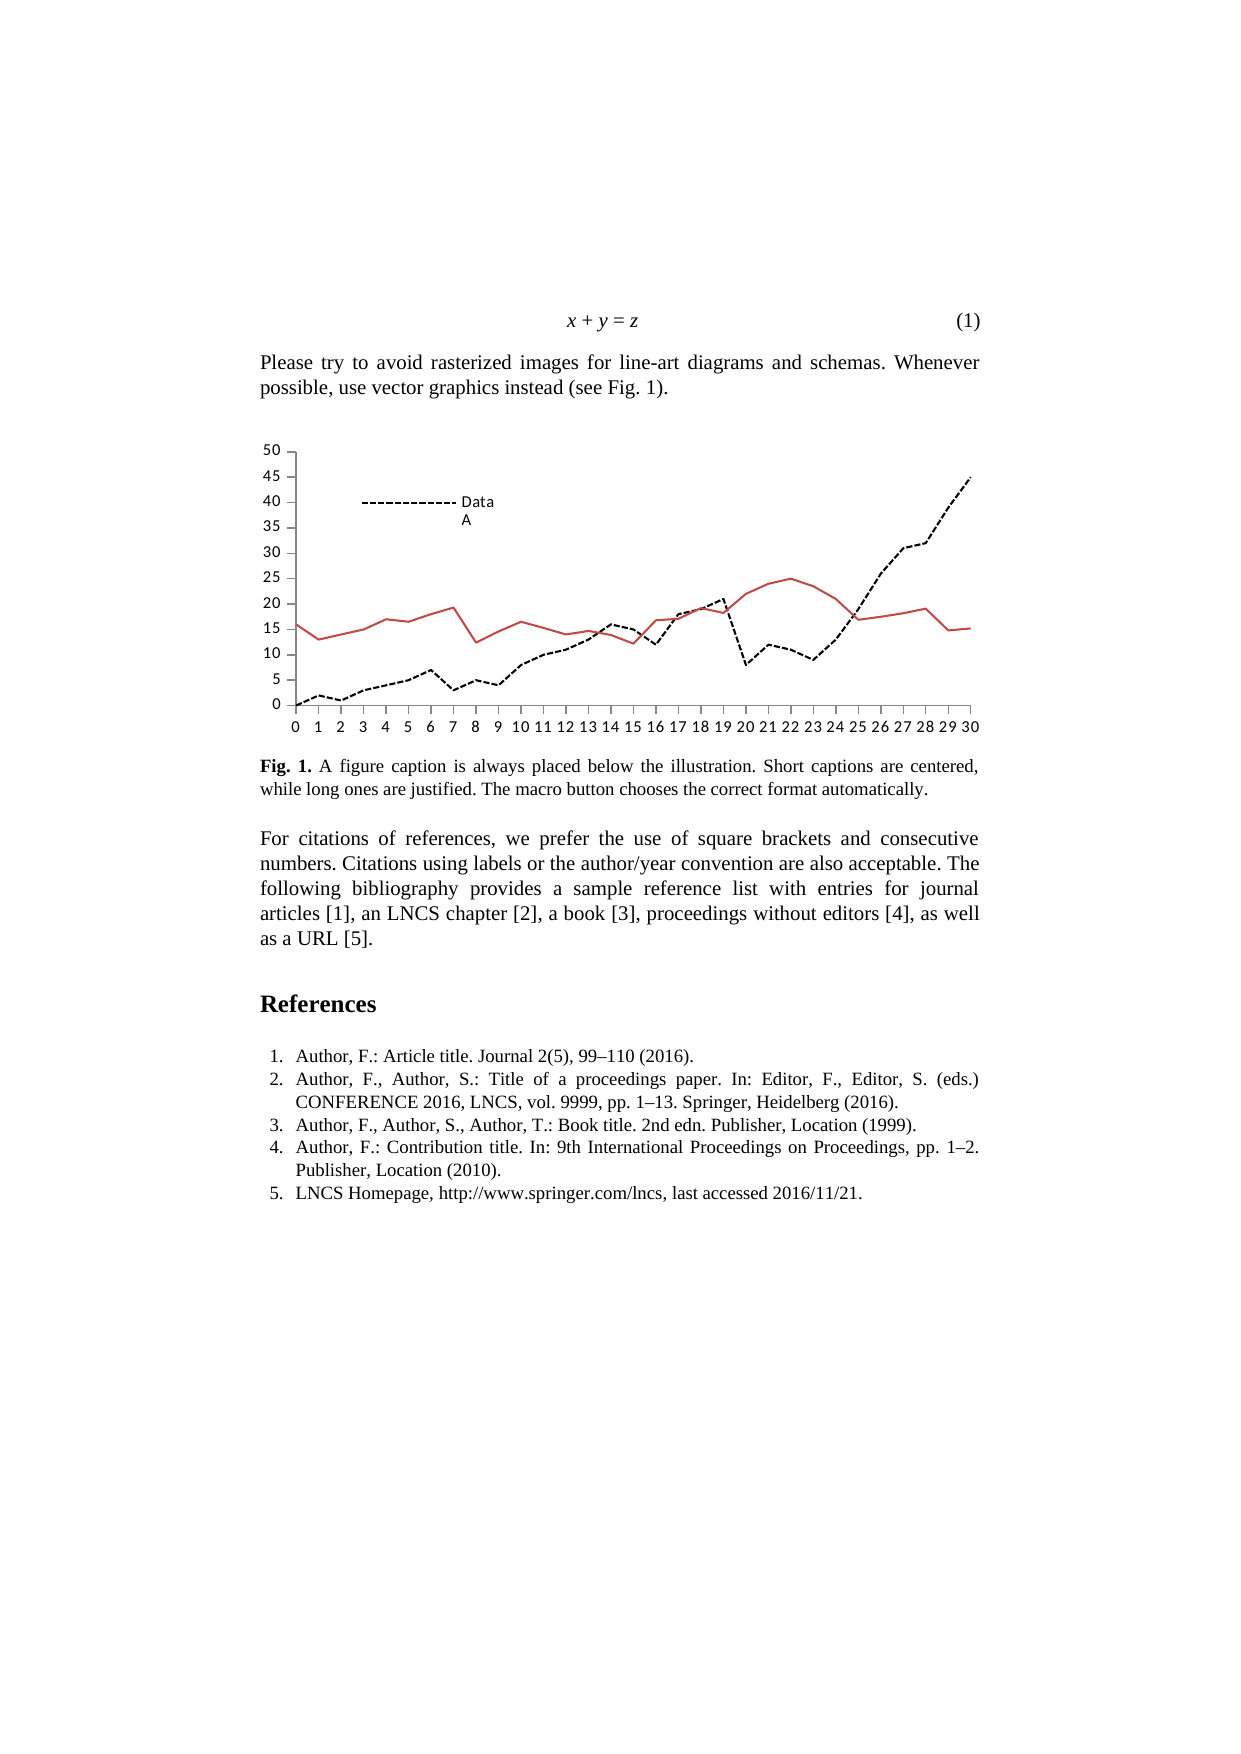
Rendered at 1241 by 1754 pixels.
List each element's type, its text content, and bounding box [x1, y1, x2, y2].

text LNCS Homepage, http://www.springer.com/lncs, last accessed 2016/11/21. [283, 1181, 980, 1204]
text Fig. 1. A figure caption is always placed below the illustration. Short captions are centered, while long ones are justified. The macro button chooses the correct format automatically. [260, 754, 980, 799]
text Author, F.: Article title. Journal 2(5), 99–110 (2016). [283, 1043, 980, 1066]
text For citations of references, we prefer the use of square brackets and consecutive numbers. Citations using labels or the author/year convention are also acceptable. The following bibliography provides a sample reference list with entries for journal articles [1], an LNCS chapter [2], a book [3], proceedings without editors [4], as well as a URL [5]. [260, 824, 980, 949]
subtitle References [260, 987, 980, 1018]
text Please try to avoid rasterized images for line-art diagrams and schemas. Whenever possible, use vector graphics instead (see Fig. 1). [260, 349, 980, 399]
text Author, F., Author, S.: Title of a proceedings paper. In: Editor, F., Editor, S. (eds.) CONFERENCE 2016, LNCS, vol. 9999, pp. 1–13. Springer, Heidelberg (2016). [283, 1066, 980, 1112]
text Author, F., Author, S., Author, T.: Book title. 2nd edn. Publisher, Location (1999). [283, 1112, 980, 1135]
text Author, F.: Contribution title. In: 9th International Proceedings on Proceedings, pp. 1–2. Publisher, Location (2010). [283, 1135, 980, 1181]
